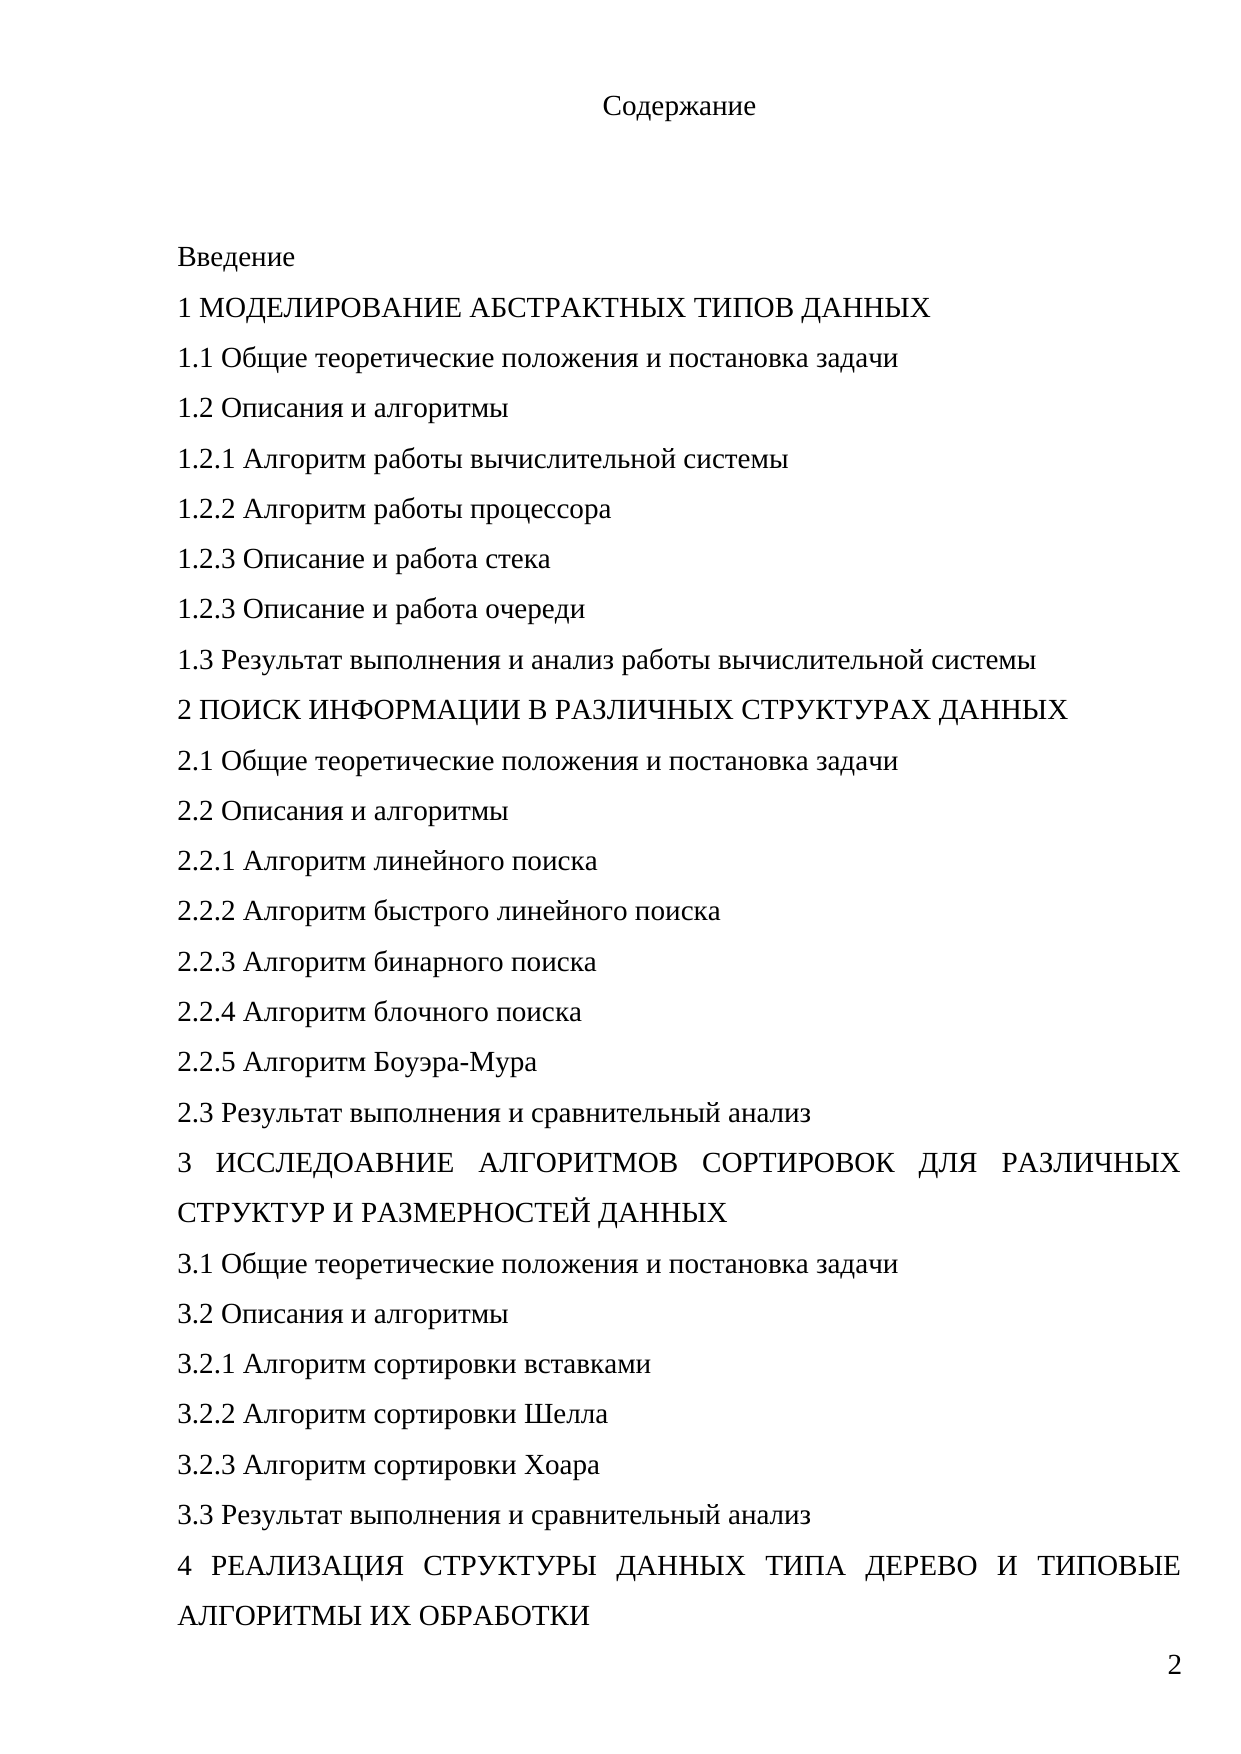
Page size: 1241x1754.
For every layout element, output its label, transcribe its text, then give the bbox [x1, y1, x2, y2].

text 1.1 Общие теоретические положения и постановка задачи [177, 340, 1182, 374]
text 2.2.1 Алгоритм линейного поиска [177, 843, 1182, 877]
text 2.1 Общие теоретические положения и постановка задачи [177, 743, 1182, 776]
text 3.1 Общие теоретические положения и постановка задачи [177, 1246, 1182, 1279]
text Содержание [177, 88, 1182, 122]
text 2.2.3 Алгоритм бинарного поиска [177, 944, 1182, 977]
text 3.3 Результат выполнения и сравнительный анализ [177, 1497, 1182, 1531]
text 1.2 Описания и алгоритмы [177, 390, 1182, 424]
text 2.2.2 Алгоритм быстрого линейного поиска [177, 893, 1182, 927]
text 2.3 Результат выполнения и сравнительный анализ [177, 1095, 1182, 1128]
text 1.3 Результат выполнения и анализ работы вычислительной системы [177, 642, 1182, 676]
text 1.2.2 Алгоритм работы процессора [177, 491, 1182, 524]
text Введение [177, 239, 1182, 273]
text 3 ИССЛЕДОАВНИЕ АЛГОРИТМОВ СОРТИРОВОК ДЛЯ РАЗЛИЧНЫХ СТРУКТУР И РАЗМЕРНОСТЕЙ ДАННЫХ [177, 1145, 1182, 1229]
text 2.2.5 Алгоритм Боуэра-Мура [177, 1044, 1182, 1078]
text 3.2.3 Алгоритм сортировки Хоара [177, 1447, 1182, 1481]
text 3.2.2 Алгоритм сортировки Шелла [177, 1397, 1182, 1430]
text 1.2.3 Описание и работа стека [177, 541, 1182, 575]
text 1.2.3 Описание и работа очереди [177, 592, 1182, 625]
text 2 ПОИСК ИНФОРМАЦИИ В РАЗЛИЧНЫХ СТРУКТУРАХ ДАННЫХ [177, 692, 1182, 726]
text 2.2.4 Алгоритм блочного поиска [177, 994, 1182, 1028]
text 1.2.1 Алгоритм работы вычислительной системы [177, 441, 1182, 474]
text 3.2 Описания и алгоритмы [177, 1296, 1182, 1329]
text 3.2.1 Алгоритм сортировки вставками [177, 1346, 1182, 1380]
text 1 МОДЕЛИРОВАНИЕ АБСТРАКТНЫХ ТИПОВ ДАННЫХ [177, 290, 1182, 323]
text 2.2 Описания и алгоритмы [177, 793, 1182, 826]
text 4 РЕАЛИЗАЦИЯ СТРУКТУРЫ ДАННЫХ ТИПА ДЕРЕВО И ТИПОВЫЕ АЛГОРИТМЫ ИХ ОБРАБОТКИ [177, 1548, 1182, 1631]
